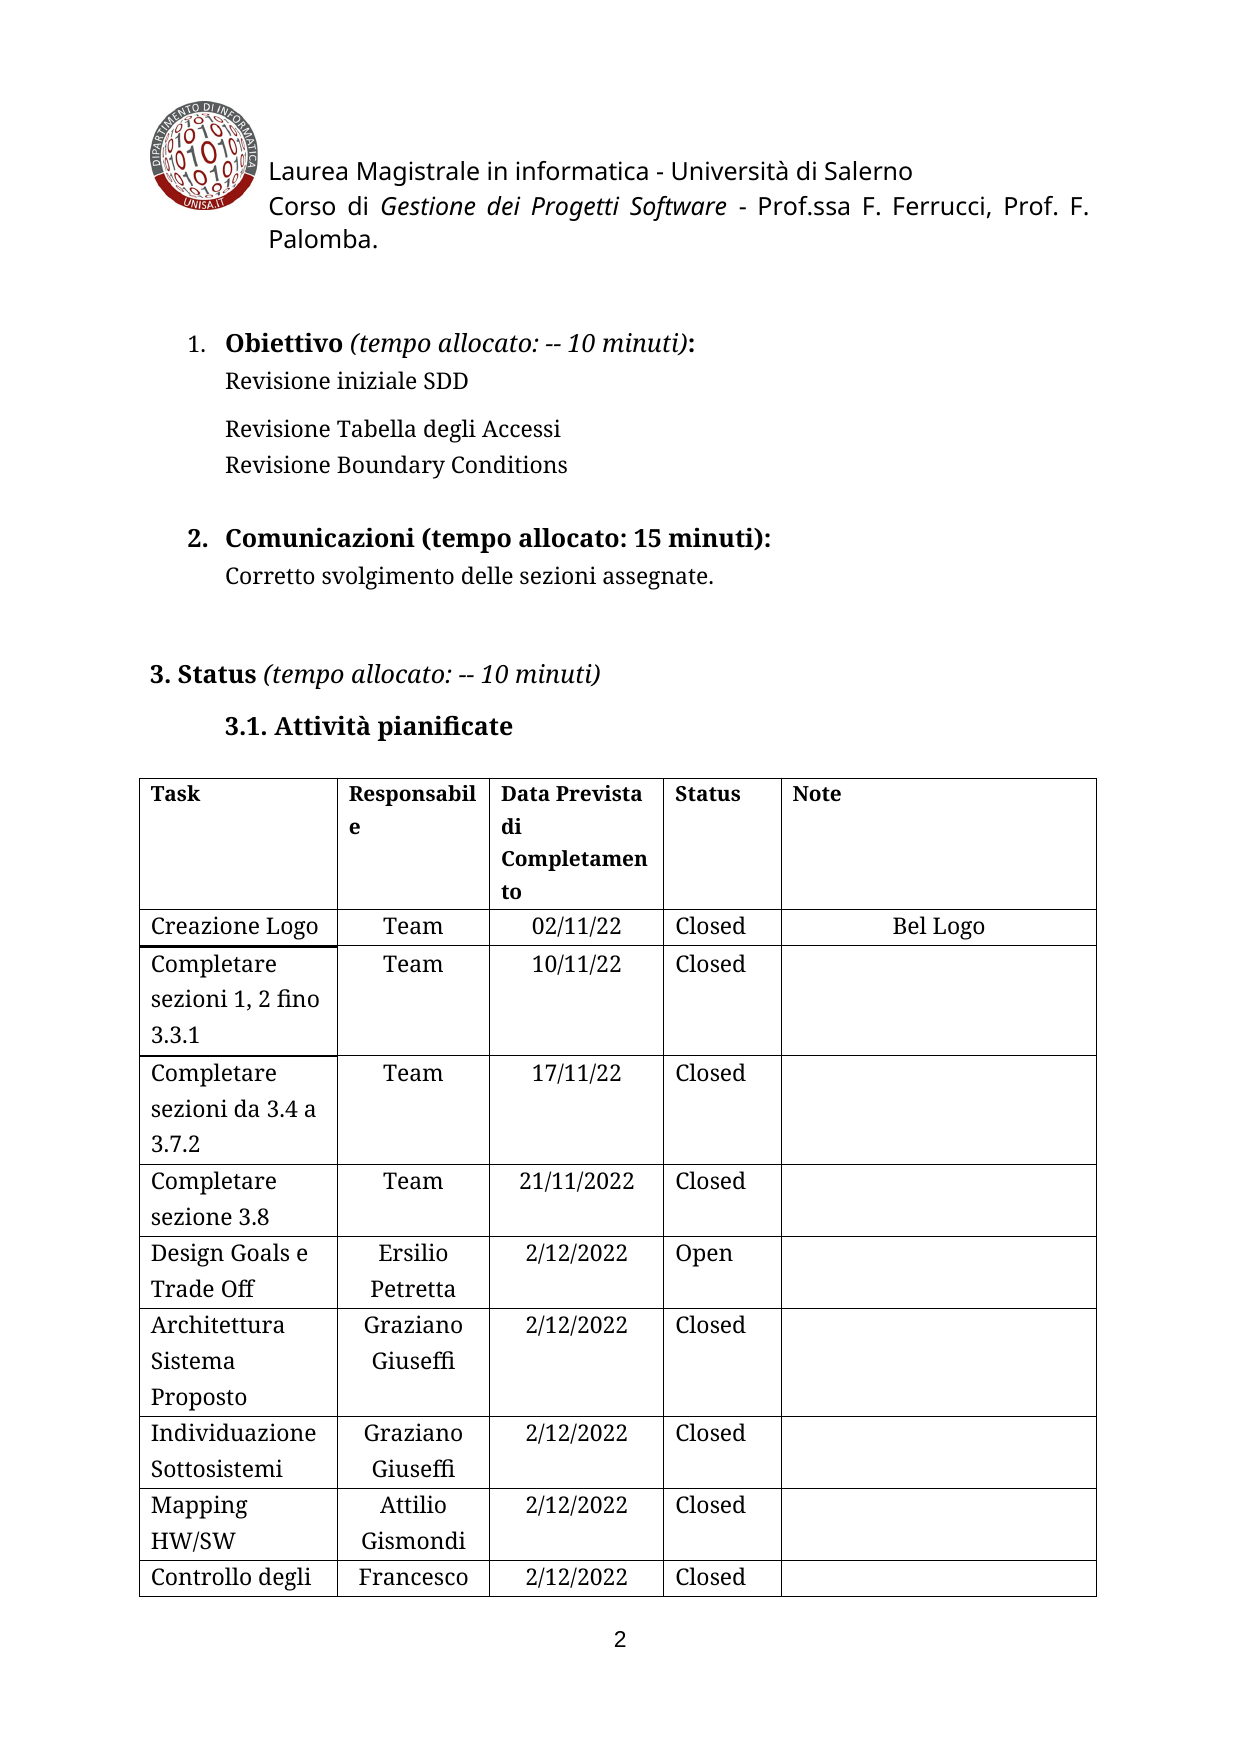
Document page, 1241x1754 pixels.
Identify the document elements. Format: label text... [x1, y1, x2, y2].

table_cell 10/11/22 [490, 946, 663, 1054]
table_cell Completare sezione 3.8 [140, 1165, 337, 1236]
table_cell Closed [664, 1489, 781, 1560]
table_cell Team [338, 1056, 489, 1163]
table_cell Open [664, 1237, 781, 1308]
picture [150, 101, 258, 210]
table_cell Team [338, 946, 489, 1054]
text Revisione Tabella degli Accessi [225, 413, 1090, 444]
table_cell Ersilio Petretta [338, 1237, 489, 1308]
table_cell Closed [664, 1561, 781, 1596]
subtitle 3.1. Attività pianificate [150, 709, 1090, 743]
text Corretto svolgimento delle sezioni assegnate. [225, 560, 1090, 591]
subtitle 3. Status (tempo allocato: -- 10 minuti) [150, 657, 1090, 691]
table_cell [782, 1165, 1096, 1236]
subtitle Obiettivo (tempo allocato: -- 10 minuti): [187, 326, 1090, 360]
table_cell Mapping HW/SW [140, 1489, 337, 1560]
table_cell [782, 1561, 1096, 1596]
subtitle Comunicazioni (tempo allocato: 15 minuti): [187, 521, 1090, 555]
table_header Responsabile [338, 779, 489, 909]
table_cell Closed [664, 1309, 781, 1416]
table_cell Graziano Giuseffi [338, 1417, 489, 1488]
table_cell 2/12/2022 [490, 1237, 663, 1308]
subtitle Revisione iniziale SDD [225, 365, 1090, 396]
table_cell 2/12/2022 [490, 1417, 663, 1488]
table_cell Completare sezioni 1, 2 fino 3.3.1 [140, 948, 337, 1054]
table_header Task [140, 779, 337, 909]
table_cell Francesco Perillo [338, 1561, 489, 1596]
table_cell 02/11/22 [490, 910, 663, 945]
table_cell Closed [664, 910, 781, 945]
table_cell Creazione Logo [140, 910, 337, 945]
table_cell Team [338, 1165, 489, 1236]
table_cell Team [338, 910, 489, 945]
table_cell [782, 1309, 1096, 1416]
table_cell 2/12/2022 [490, 1489, 663, 1560]
table_cell [782, 1237, 1096, 1308]
table_header Note [782, 779, 1096, 909]
table_cell Architettura Sistema Proposto [140, 1309, 337, 1416]
table_cell Graziano Giuseffi [338, 1309, 489, 1416]
table_cell [782, 1417, 1096, 1488]
table_cell Closed [664, 946, 781, 1054]
table_cell Completare sezioni da 3.4 a 3.7.2 [140, 1057, 337, 1163]
table_cell Closed [664, 1165, 781, 1236]
table_cell [782, 1056, 1096, 1163]
table_cell Controllo degli Accessi [140, 1561, 337, 1596]
table_header Status [664, 779, 781, 909]
table_cell Attilio Gismondi [338, 1489, 489, 1560]
table_cell [782, 1489, 1096, 1560]
table_cell Bel Logo [782, 910, 1096, 945]
table_cell 2/12/2022 [490, 1309, 663, 1416]
table_cell Individuazione Sottosistemi [140, 1417, 337, 1488]
table_cell 17/11/22 [490, 1056, 663, 1163]
table_cell Design Goals e Trade Off [140, 1237, 337, 1308]
table_cell 2/12/2022 [490, 1561, 663, 1596]
table_cell [782, 946, 1096, 1054]
table_cell Closed [664, 1056, 781, 1163]
table_cell 21/11/2022 [490, 1165, 663, 1236]
text Revisione Boundary Conditions [225, 449, 1090, 480]
table_cell Closed [664, 1417, 781, 1488]
table_header Data Prevista di Completamento [490, 779, 663, 909]
